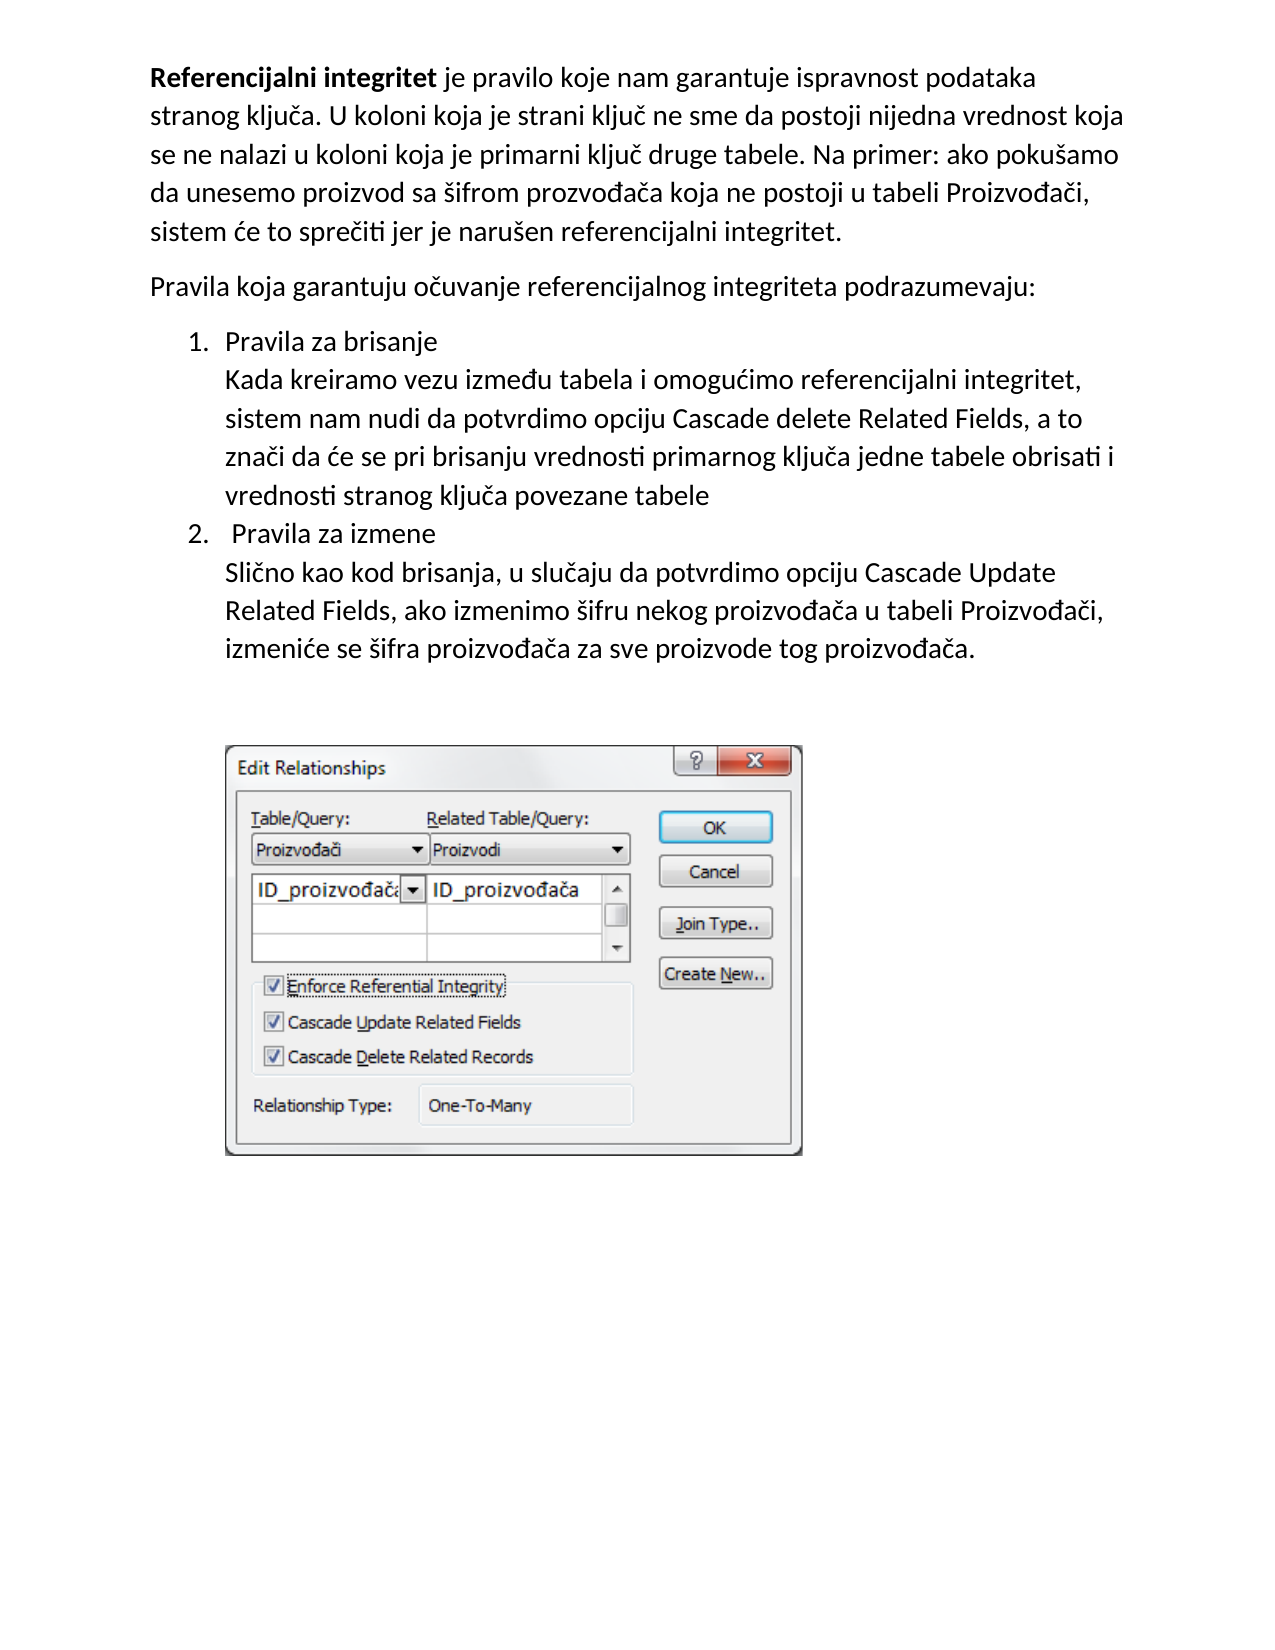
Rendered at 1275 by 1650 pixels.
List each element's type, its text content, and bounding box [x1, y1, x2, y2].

text Referencijalni integritet je pravilo koje nam garantuje ispravnost podataka stranog ključa. U koloni koja je strani ključ ne sme da postoji nijedna vrednost koja se ne nalazi u koloni koja je primarni ključ druge tabele. Na primer: ako pokušamo da unesemo proizvod sa šifrom prozvođača koja ne postoji u tabeli Proizvođači, sistem će to sprečiti jer je narušen referencijalni integritet. [150, 59, 1125, 248]
list Pravila za brisanje [187, 323, 1125, 359]
picture [225, 745, 803, 1156]
list Slično kao kod brisanja, u slučaju da potvrdimo opciju Cascade Update Related Fields, ako izmenimo šifru nekog proizvođača u tabeli Proizvođači, izmeniće se šifra proizvođača za sve proizvode tog proizvođača. [225, 554, 1125, 666]
list Kada kreiramo vezu između tabela i omogućimo referencijalni integritet, sistem nam nudi da potvrdimo opciju Cascade delete Related Fields, a to znači da će se pri brisanju vrednosti primarnog ključa jedne tabele obrisati i vrednosti stranog ključa povezane tabele [225, 361, 1125, 512]
list Pravila za izmene [187, 515, 1125, 551]
text Pravila koja garantuju očuvanje referencijalnog integriteta podrazumevaju: [150, 268, 1125, 303]
